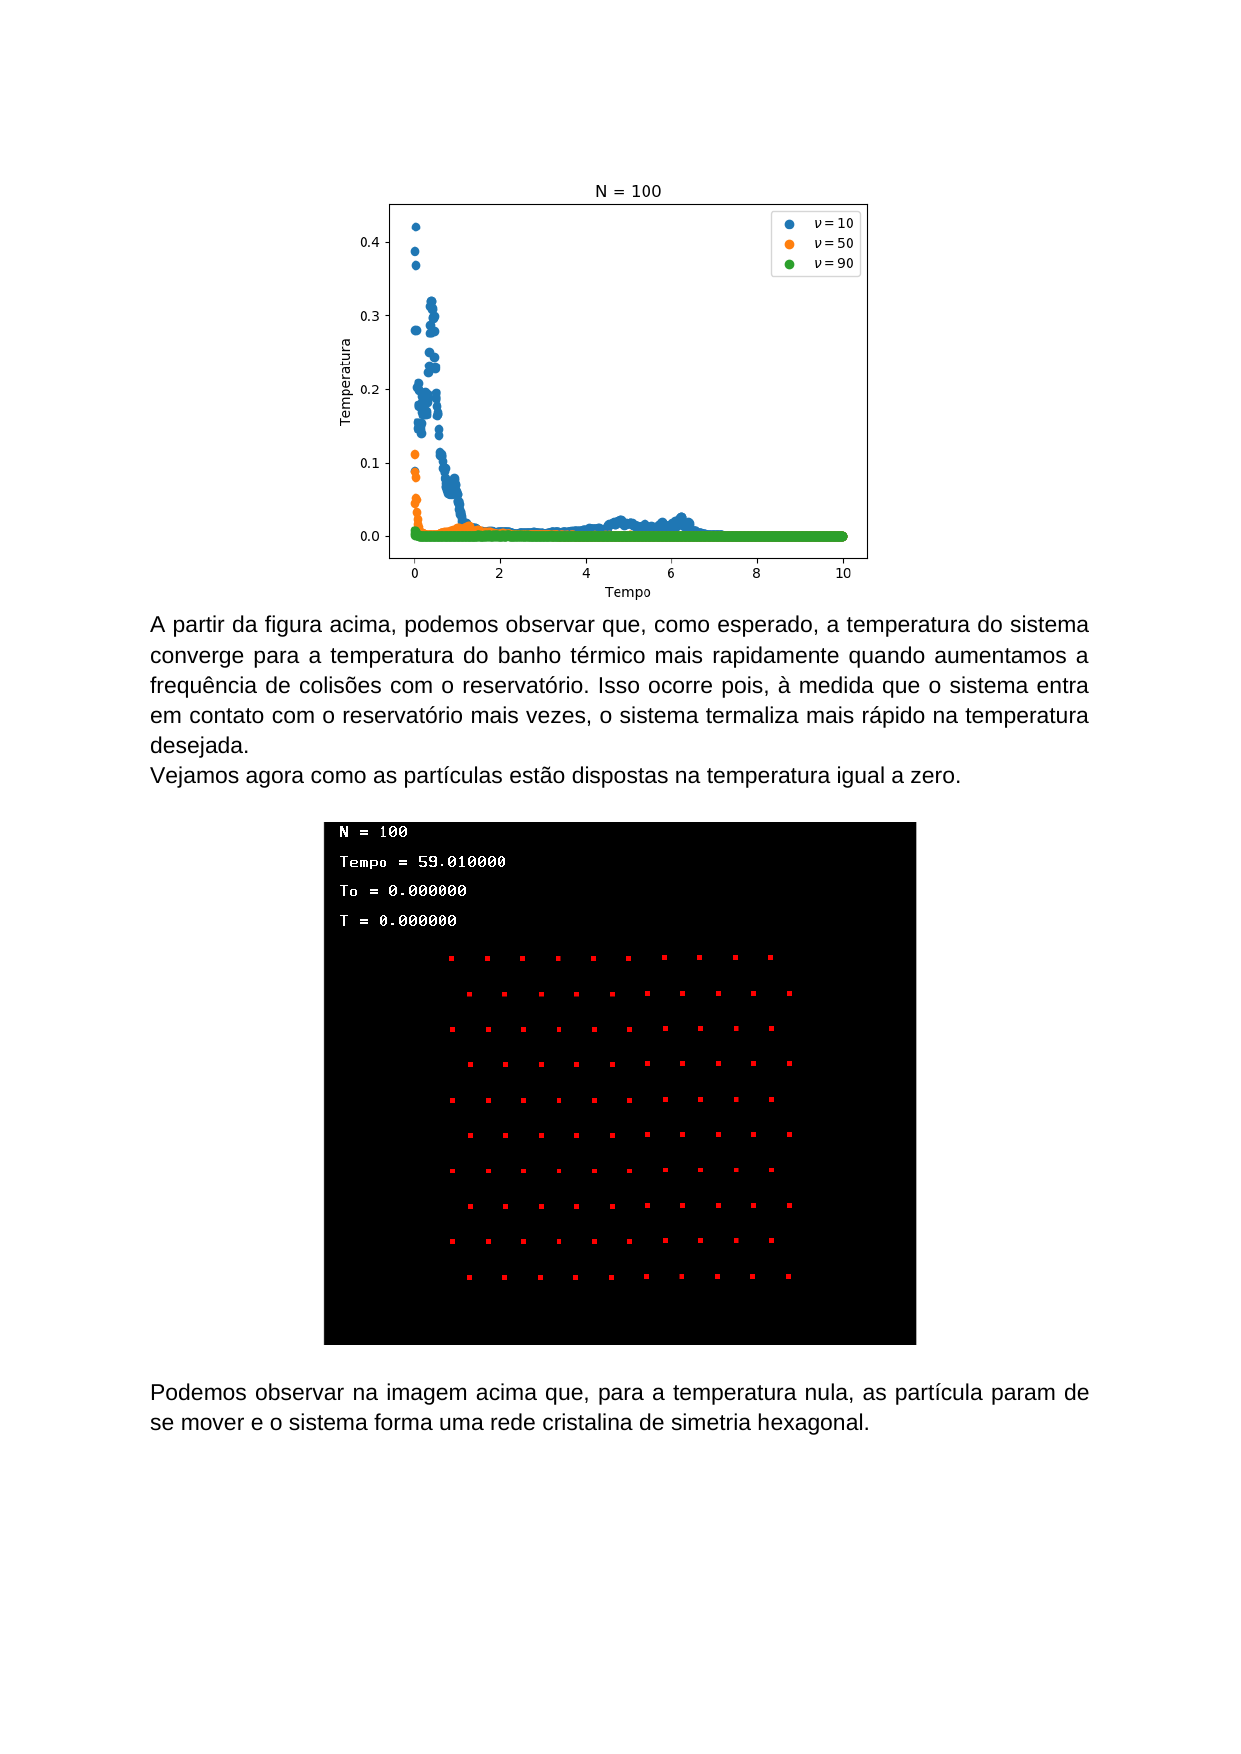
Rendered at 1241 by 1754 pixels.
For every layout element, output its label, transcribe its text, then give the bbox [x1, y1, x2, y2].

text A partir da figura acima, podemos observar que, como esperado, a temperatura do sistema converge para a temperatura do banho térmico mais rapidamente quando aumentamos a frequência de colisões com o reservatório. Isso ocorre pois, à medida que o sistema entra em contato com o reservatório mais vezes, o sistema termaliza mais rápido na temperatura desejada. [150, 611, 1090, 759]
text Podemos observar na imagem acima que, para a temperatura nula, as partícula param de se mover e o sistema forma uma rede cristalina de simetria hexagonal. [150, 1379, 1090, 1435]
text Vejamos agora como as partículas estão dispostas na temperatura igual a zero. [150, 762, 1090, 789]
picture [323, 822, 917, 1345]
picture [312, 150, 928, 608]
